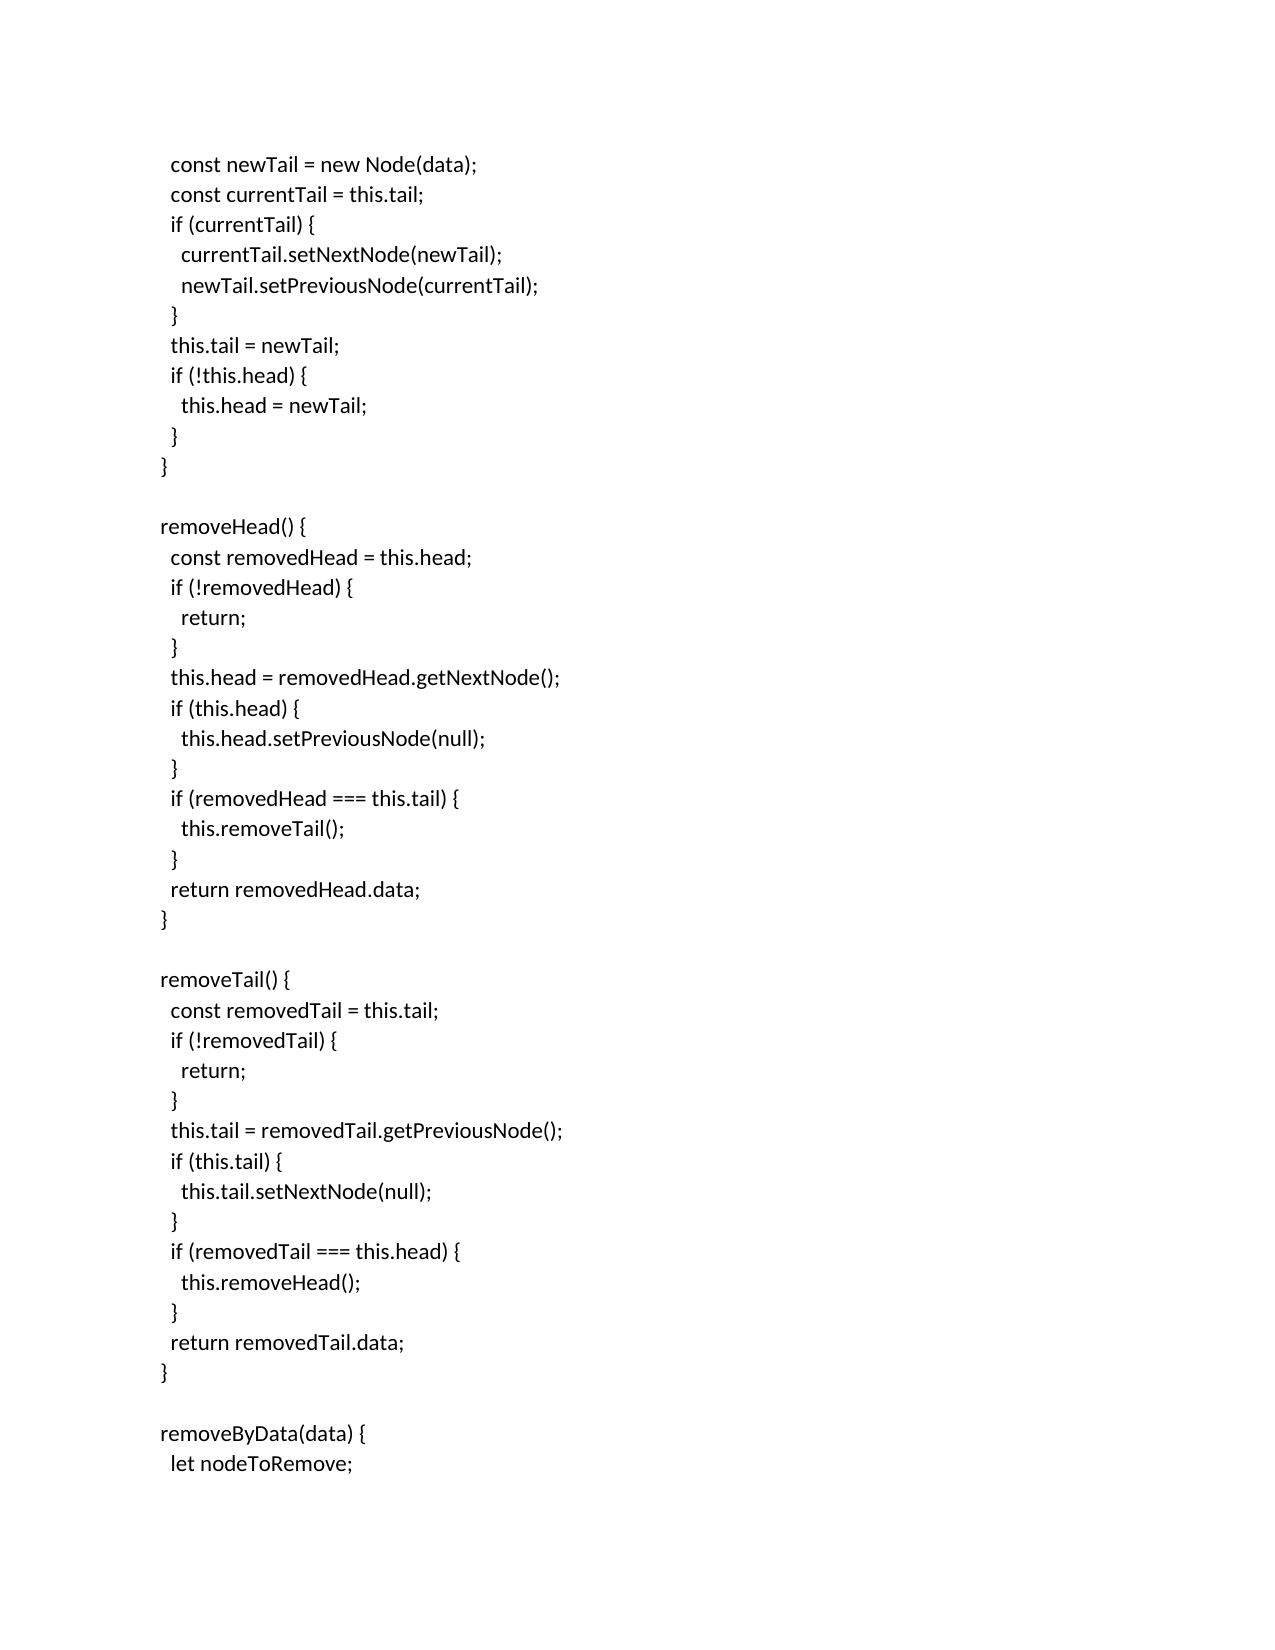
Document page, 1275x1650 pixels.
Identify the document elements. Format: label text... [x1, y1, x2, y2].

text } [150, 301, 1125, 329]
text this.removeTail(); [150, 814, 1125, 843]
text currentTail.setNextNode(newTail); [150, 241, 1125, 269]
text if (removedHead === this.tail) { [150, 784, 1125, 812]
text let nodeToRemove; [150, 1449, 1125, 1477]
text if (currentTail) { [150, 210, 1125, 238]
text this.head = newTail; [150, 392, 1125, 420]
text } [150, 905, 1125, 933]
text removeByData(data) { [150, 1419, 1125, 1447]
text const newTail = new Node(data); [150, 150, 1125, 178]
text } [150, 1207, 1125, 1235]
text } [150, 754, 1125, 782]
text const removedTail = this.tail; [150, 996, 1125, 1024]
text newTail.setPreviousNode(currentTail); [150, 271, 1125, 299]
text if (!removedTail) { [150, 1026, 1125, 1054]
text if (!this.head) { [150, 361, 1125, 389]
text } [150, 1298, 1125, 1326]
text this.tail.setNextNode(null); [150, 1177, 1125, 1205]
text const currentTail = this.tail; [150, 180, 1125, 208]
text if (!removedHead) { [150, 573, 1125, 601]
text return removedHead.data; [150, 875, 1125, 903]
text if (this.head) { [150, 694, 1125, 722]
text this.head = removedHead.getNextNode(); [150, 663, 1125, 692]
text if (removedTail === this.head) { [150, 1237, 1125, 1266]
text this.head.setPreviousNode(null); [150, 724, 1125, 752]
text const removedHead = this.head; [150, 543, 1125, 571]
text } [150, 452, 1125, 480]
text } [150, 633, 1125, 661]
text } [150, 845, 1125, 873]
text return; [150, 603, 1125, 631]
text } [150, 1086, 1125, 1114]
text } [150, 422, 1125, 450]
text if (this.tail) { [150, 1147, 1125, 1175]
text removeHead() { [150, 512, 1125, 541]
text return; [150, 1056, 1125, 1084]
text this.tail = newTail; [150, 331, 1125, 359]
text this.tail = removedTail.getPreviousNode(); [150, 1117, 1125, 1145]
text removeTail() { [150, 966, 1125, 994]
text return removedTail.data; [150, 1328, 1125, 1356]
text this.removeHead(); [150, 1268, 1125, 1296]
text } [150, 1358, 1125, 1386]
